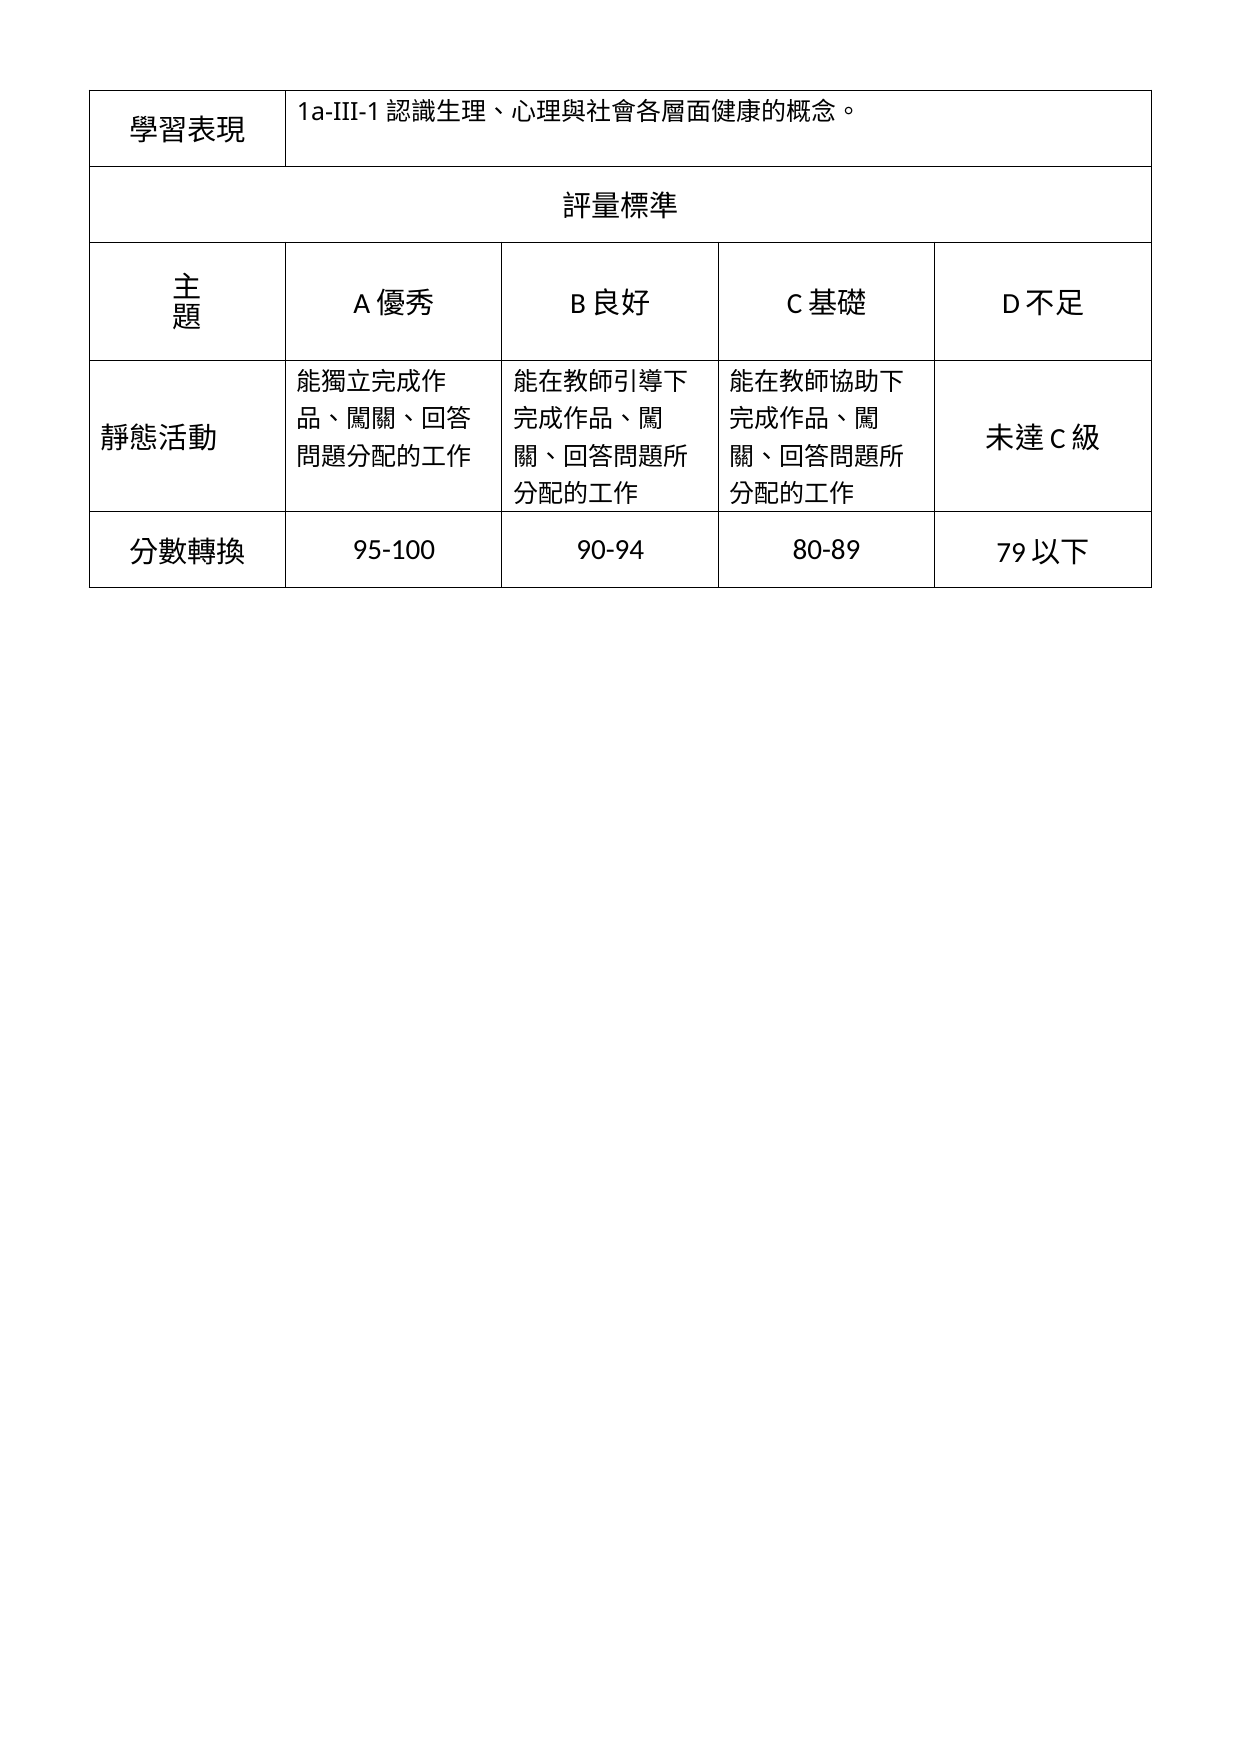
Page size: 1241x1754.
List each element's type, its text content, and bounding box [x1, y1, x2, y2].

table_cell 能在教師引導下完成作品、闖關、回答問題所分配的工作 [502, 361, 718, 511]
table_cell 主題 [90, 243, 285, 360]
table_cell 能在教師協助下完成作品、闖關、回答問題所分配的工作 [719, 361, 934, 511]
table_cell 80-89 [719, 512, 934, 587]
table_cell 分數轉換 [90, 512, 285, 587]
table_cell 靜態活動 [90, 361, 285, 511]
table_cell 學習表現 [90, 91, 285, 166]
table_cell 95-100 [286, 512, 501, 587]
table_cell 79以下 [935, 512, 1151, 587]
table_cell C基礎 [719, 243, 934, 360]
table_cell 評量標準 [90, 167, 1151, 242]
table_cell 90-94 [502, 512, 718, 587]
table_cell 未達C級 [935, 361, 1151, 511]
table_cell A優秀 [286, 243, 501, 360]
table_cell 1a-III-1認識生理、心理與社會各層面健康的概念。 [286, 91, 1151, 166]
table_cell 能獨立完成作品、闖關、回答問題分配的工作 [286, 361, 501, 511]
table_cell D不足 [935, 243, 1151, 360]
table_cell B良好 [502, 243, 718, 360]
